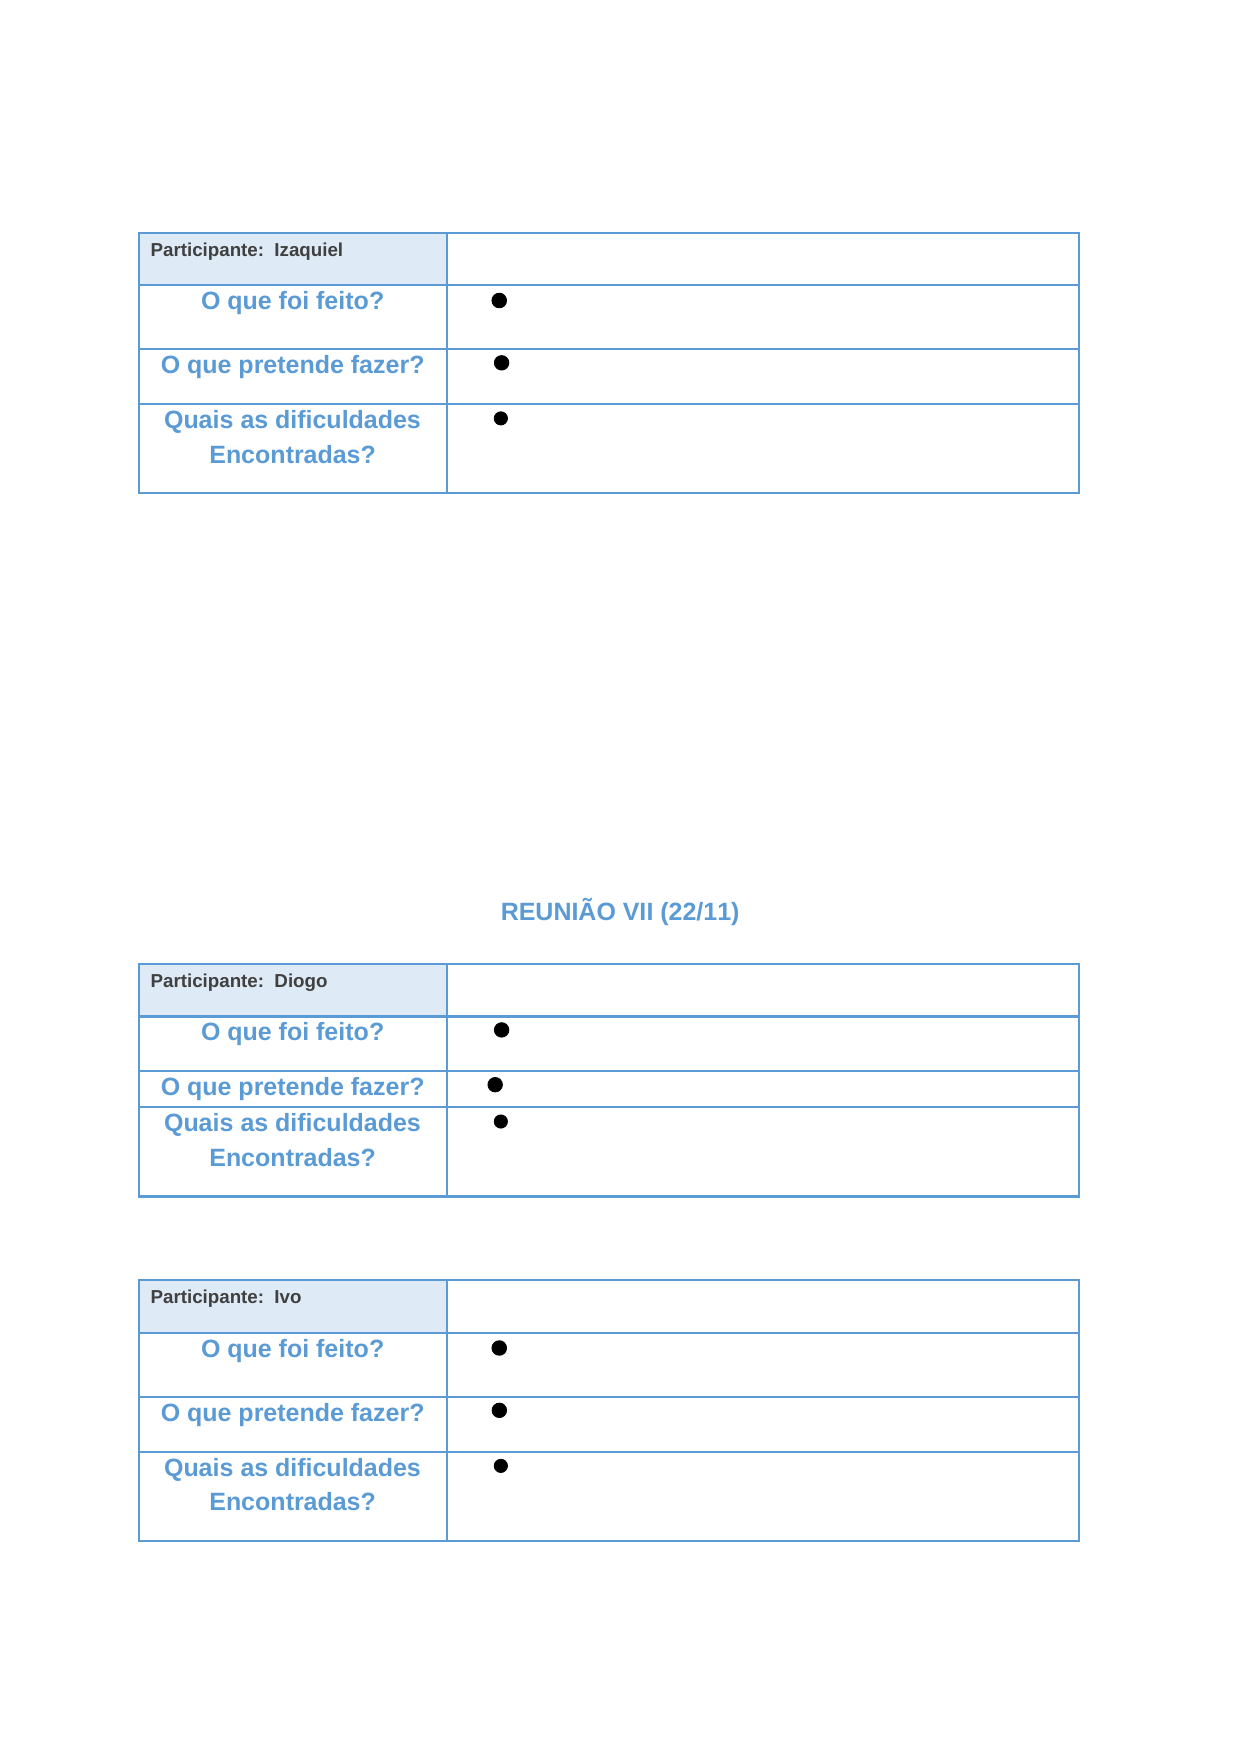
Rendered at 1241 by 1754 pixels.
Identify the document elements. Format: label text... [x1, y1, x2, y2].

table_cell [448, 1453, 1078, 1540]
table_cell O que pretende fazer? [140, 1072, 446, 1106]
table_cell [448, 405, 1078, 492]
table_header Participante: Ivo [140, 1281, 446, 1332]
table_cell [448, 350, 1078, 403]
table_cell O que foi feito? [140, 1334, 446, 1396]
table_cell [448, 1018, 1078, 1070]
table_cell [448, 1072, 1078, 1106]
table_header [448, 1281, 1078, 1332]
table_cell Quais as dificuldades Encontradas? [140, 405, 446, 492]
table_header [448, 234, 1078, 284]
table_cell O que pretende fazer? [140, 1398, 446, 1451]
text REUNIÃO VII (22/11) [150, 897, 1090, 926]
table_cell [448, 1334, 1078, 1396]
table_cell [448, 286, 1078, 348]
table_cell [448, 1398, 1078, 1451]
table_cell O que foi feito? [140, 1018, 446, 1070]
table_header Participante: Izaquiel [140, 234, 446, 284]
table_header Participante: Diogo [140, 965, 446, 1015]
table_cell [448, 1108, 1078, 1195]
table_header [448, 965, 1078, 1015]
table_cell Quais as dificuldades Encontradas? [140, 1108, 446, 1195]
table_cell O que foi feito? [140, 286, 446, 348]
table_cell Quais as dificuldades Encontradas? [140, 1453, 446, 1540]
table_cell O que pretende fazer? [140, 350, 446, 403]
